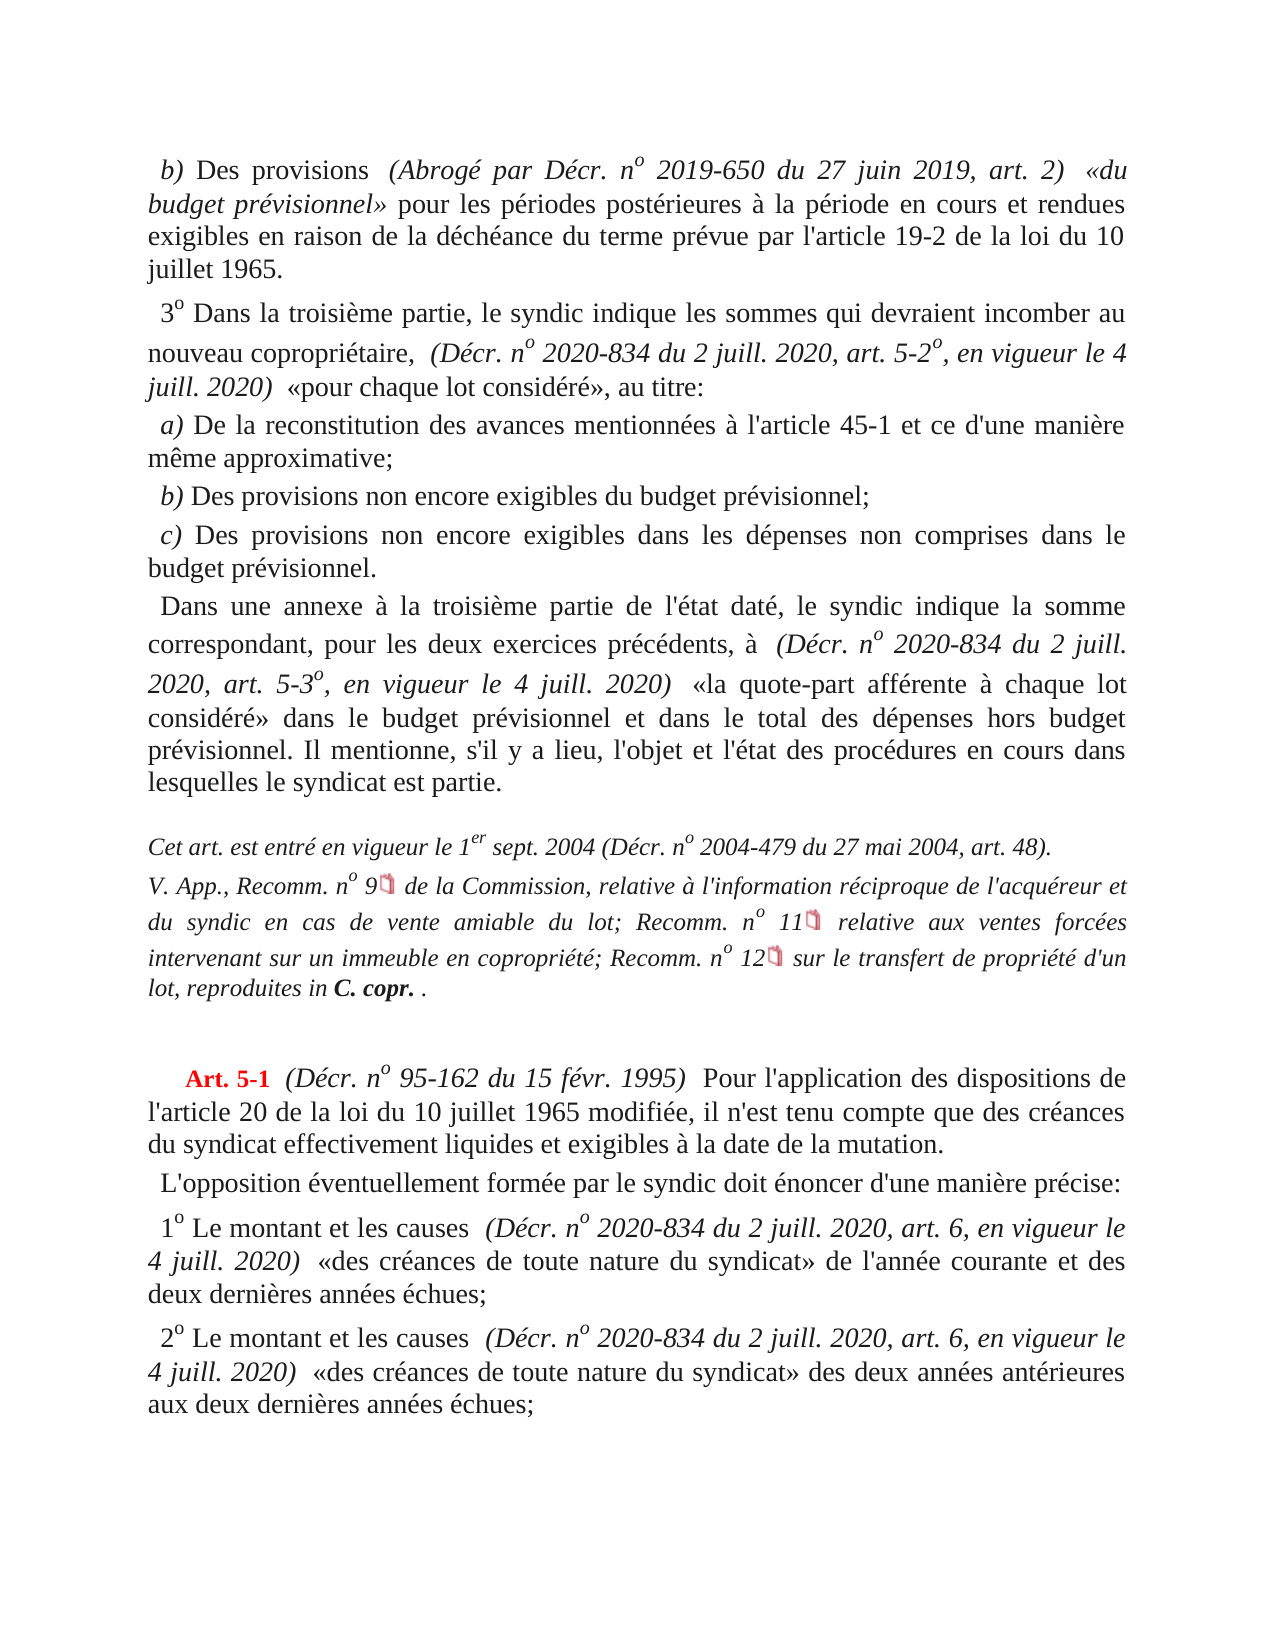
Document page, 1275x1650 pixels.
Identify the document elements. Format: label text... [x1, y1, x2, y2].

text Art. 5-1 (Décr. no 95-162 du 15 févr. 1995) Pour l'application des dispositions de l'article 20 de la loi du 10 juillet 1965 modifiée, il n'est tenu compte que des créances du syndicat effectivement liquides et exigibles à la date de la mutation. [148, 1056, 1127, 1160]
text V. App., Recomm. no 9 de la Commission, relative à l'information réciproque de l'acquéreur et du syndic en cas de vente amiable du lot; Recomm. no 11 relative aux ventes forcées intervenant sur un immeuble en copropriété; Recomm. no 12 sur le transfert de propriété d'un lot, reproduites in C. copr. . [148, 865, 1127, 1002]
text 3o Dans la troisième partie, le syndic indique les sommes qui devraient incomber au nouveau copropriétaire, (Décr. no 2020-834 du 2 juill. 2020, art. 5-2o, en vigueur le 4 juill. 2020) «pour chaque lot considéré», au titre: [148, 291, 1127, 402]
text a) De la reconstitution des avances mentionnées à l'article 45-1 et ce d'une manière même approximative; [148, 408, 1127, 473]
text Dans une annexe à la troisième partie de l'état daté, le syndic indique la somme correspondant, pour les deux exercices précédents, à (Décr. no 2020-834 du 2 juill. 2020, art. 5-3o, en vigueur le 4 juill. 2020) «la quote-part afférente à chaque lot considéré» dans le budget prévisionnel et dans le total des dépenses hors budget prévisionnel. Il mentionne, s'il y a lieu, l'objet et l'état des procédures en cours dans lesquelles le syndicat est partie. [148, 589, 1127, 798]
picture [765, 945, 786, 966]
text Cet art. est entré en vigueur le 1er sept. 2004 (Décr. no 2004-479 du 27 mai 2004, art. 48). [148, 827, 1127, 863]
picture [803, 909, 824, 930]
text c) Des provisions non encore exigibles dans les dépenses non comprises dans le budget prévisionnel. [148, 518, 1127, 583]
text 2o Le montant et les causes (Décr. no 2020-834 du 2 juill. 2020, art. 6, en vigueur le 4 juill. 2020) «des créances de toute nature du syndicat» des deux années antérieures aux deux dernières années échues; [148, 1316, 1127, 1420]
text b) Des provisions non encore exigibles du budget prévisionnel; [148, 479, 1127, 512]
text L'opposition éventuellement formée par le syndic doit énoncer d'une manière précise: [148, 1166, 1127, 1198]
picture [377, 873, 398, 894]
text 1o Le montant et les causes (Décr. no 2020-834 du 2 juill. 2020, art. 6, en vigueur le 4 juill. 2020) «des créances de toute nature du syndicat» de l'année courante et des deux dernières années échues; [148, 1205, 1127, 1309]
text b) Des provisions (Abrogé par Décr. no 2019-650 du 27 juin 2019, art. 2) «du budget prévisionnel» pour les périodes postérieures à la période en cours et rendues exigibles en raison de la déchéance du terme prévue par l'article 19-2 de la loi du 10 juillet 1965. [148, 148, 1127, 284]
